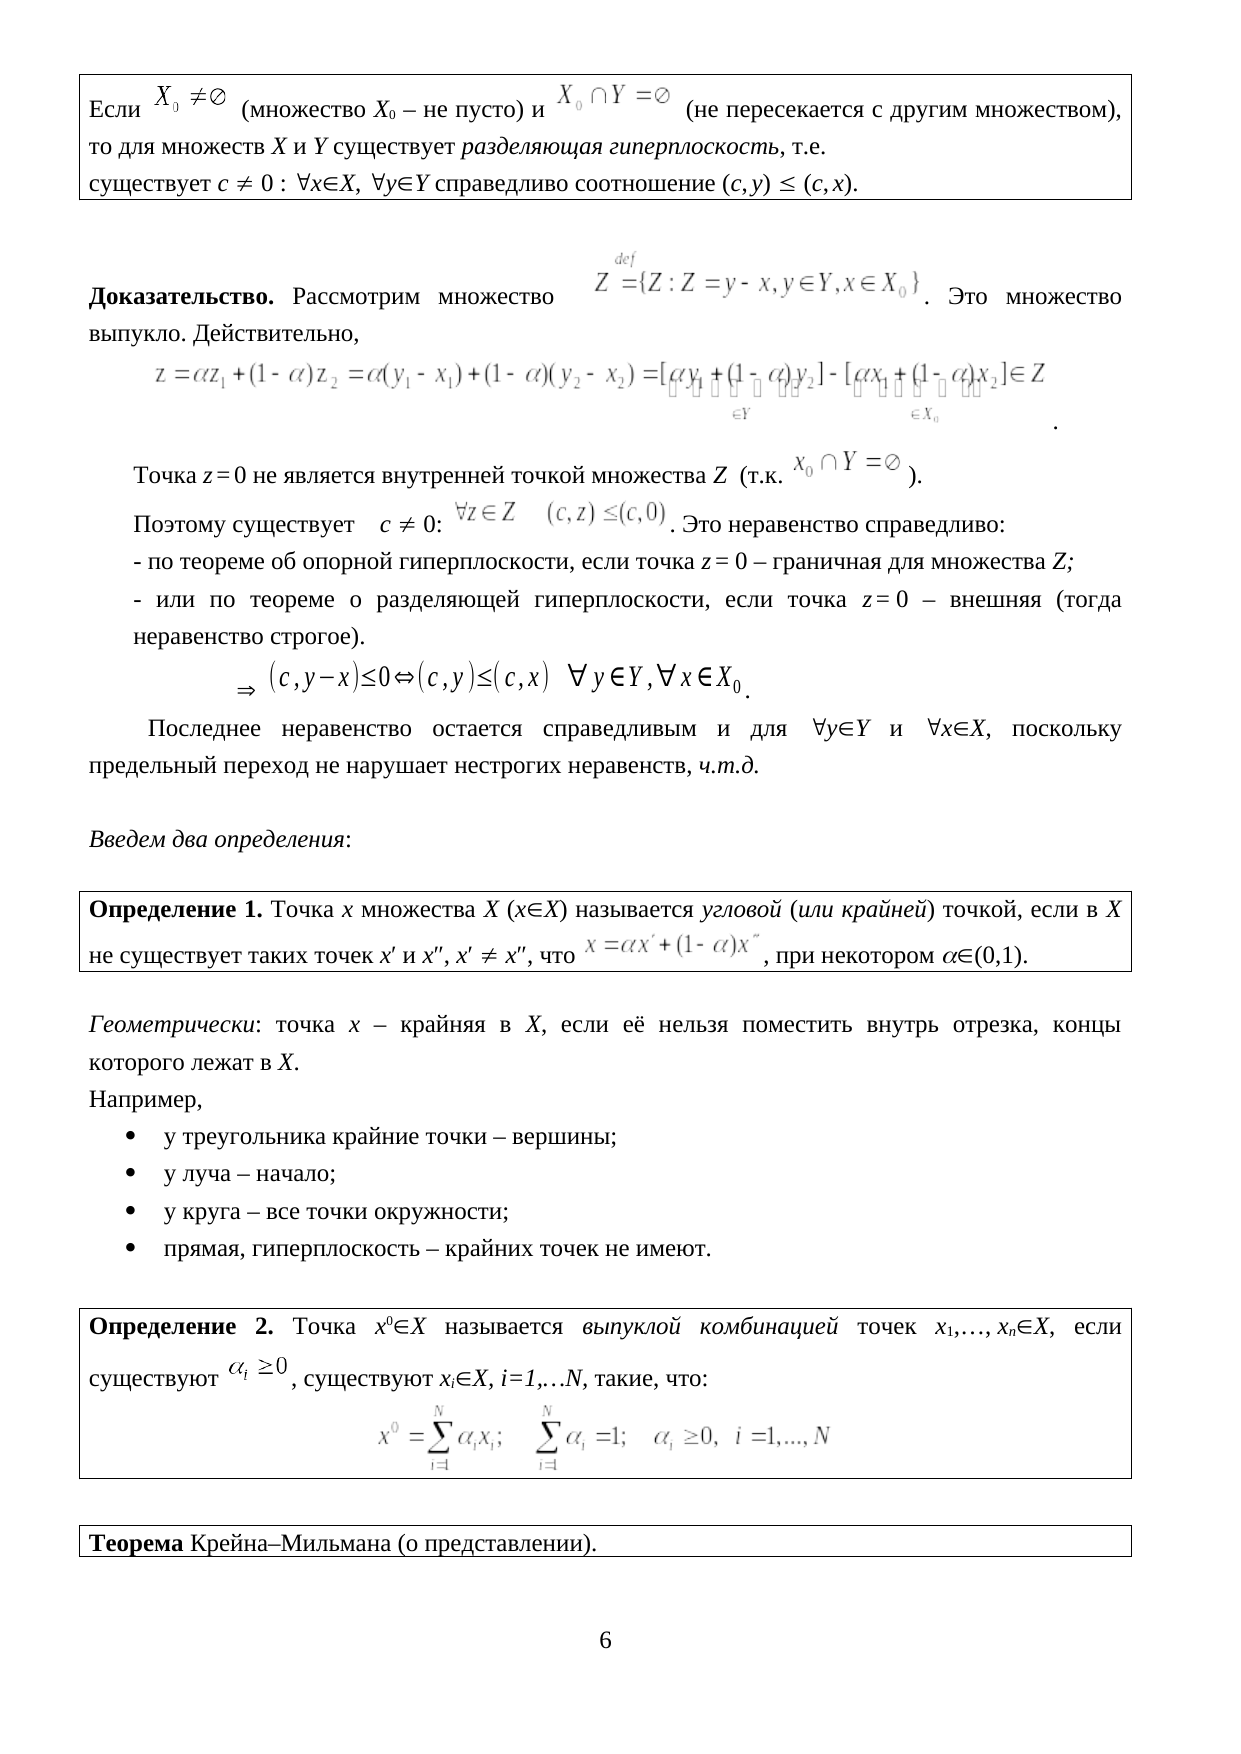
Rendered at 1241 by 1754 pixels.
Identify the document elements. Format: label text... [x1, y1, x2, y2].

text Определение 2. Точка x0X называется выпуклой комбинацией точек x1,…, xnX, если существуют , существуют xiX, i=1,…N, такие, что: [80, 1309, 1131, 1391]
text существует c 0 : xX, yY справедливо соотношение (c, y) (c, x). [80, 165, 1131, 199]
text Последнее неравенство остается справедливым и для yY и xX, поскольку предельный переход не нарушает нестрогих неравенств, ч.т.д. [89, 713, 1122, 779]
text Теорема Крейна–Мильмана (о представлении). [80, 1526, 1131, 1556]
text . [207, 658, 1122, 704]
list прямая, гиперплоскость – крайних точек не имеют. [126, 1233, 1122, 1262]
list у круга – все точки окружности; [126, 1196, 1122, 1224]
text Если (множество Х0 – не пусто) и (не пересекается с другим множеством), то для множеств X и Y существует разделяющая гиперплоскость, т.е. [80, 75, 1131, 160]
subtitle Введем два определения: [89, 824, 1122, 853]
text Поэтому существует с 0: . Это неравенство справедливо: [89, 498, 1122, 538]
text Точка z = 0 не является внутренней точкой множества Z (т.к. ). [89, 443, 1122, 489]
text - по теореме об опорной гиперплоскости, если точка z = 0 – граничная для множества Z; [89, 546, 1122, 575]
text Определение 1. Точка x множества X (xX) называется угловой (или крайней) точкой, если в X не существует таких точек x′ и x″, x′ x″, что , при некотором (0,1). [80, 892, 1131, 971]
text - или по теореме о разделяющей гиперплоскости, если точка z = 0 – внешняя (тогда неравенство строгое). [133, 584, 1122, 650]
text Например, [89, 1084, 1122, 1113]
text . [89, 356, 1122, 435]
list у луча – начало; [126, 1158, 1122, 1187]
text Геометрически: точка x – крайняя в X, если её нельзя поместить внутрь отрезка, концы которого лежат в X. [89, 1009, 1122, 1075]
text Доказательство. Рассмотрим множество . Это множество выпукло. Действительно, [89, 246, 1122, 347]
list у треугольника крайние точки – вершины; [126, 1121, 1122, 1150]
